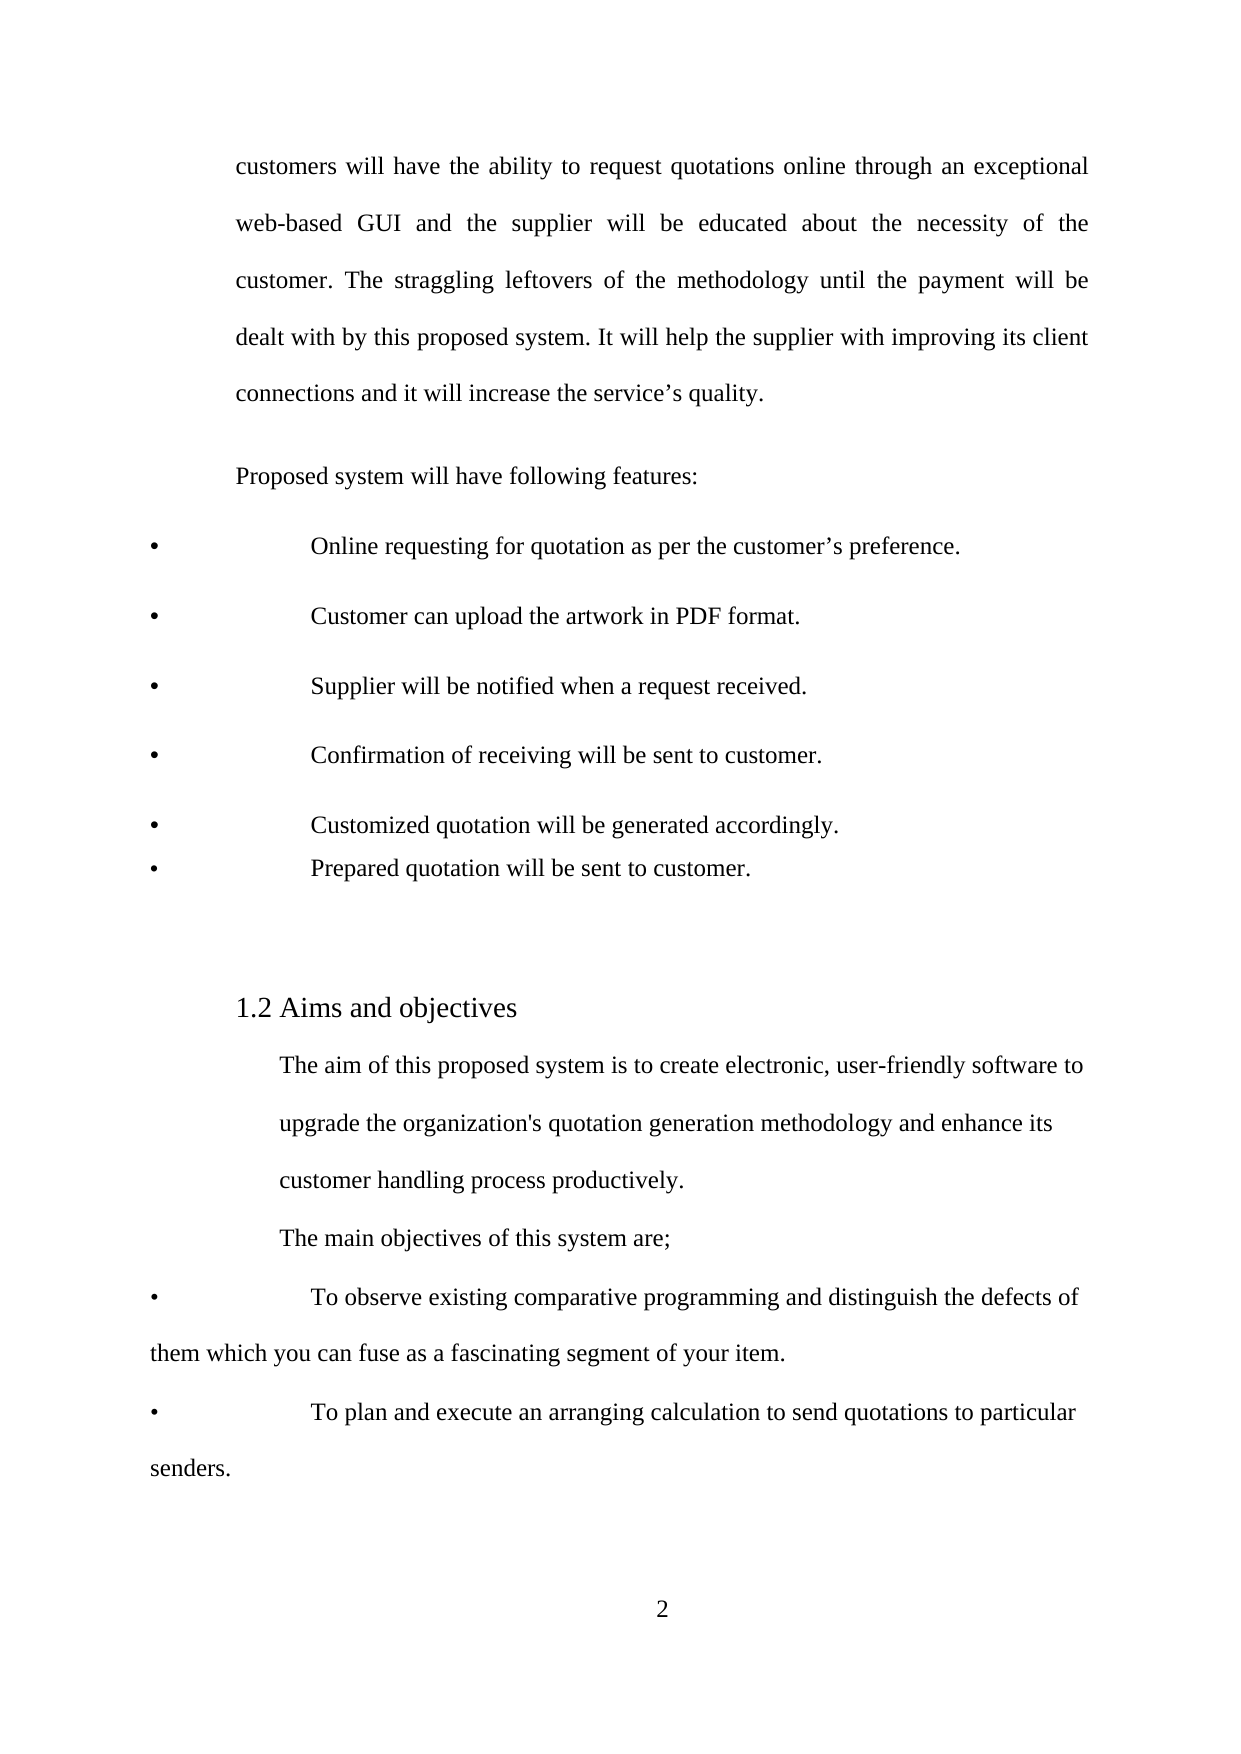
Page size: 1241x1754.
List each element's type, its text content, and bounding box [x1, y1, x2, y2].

list Confirmation of receiving will be sent to customer. [150, 740, 1090, 769]
list Customized quotation will be generated accordingly. [150, 810, 1090, 839]
text Proposed system will have following features: [235, 461, 1090, 490]
text upgrade the organization's quotation generation methodology and enhance its [279, 1108, 1090, 1137]
list Customer can upload the artwork in PDF format. [150, 601, 1090, 630]
text 1.2 Aims and objectives [235, 990, 1090, 1023]
list Online requesting for quotation as per the customer’s preference. [150, 531, 1090, 560]
text The aim of this proposed system is to create electronic, user-friendly software to [279, 1051, 1090, 1079]
list Supplier will be notified when a request received. [150, 671, 1090, 699]
text The main objectives of this system are; [279, 1223, 1090, 1252]
list To observe existing comparative programming and distinguish the defects of them which you can fuse as a fascinating segment of your item. [150, 1282, 1090, 1367]
text customer handling process productively. [279, 1166, 1090, 1194]
text customers will have the ability to request quotations online through an exceptional web-based GUI and the supplier will be educated about the necessity of the customer. The straggling leftovers of the methodology until the payment will be dealt with by this proposed system. It will help the supplier with improving its client connections and it will increase the service’s quality. [235, 151, 1089, 407]
list Prepared quotation will be sent to customer. [150, 853, 1090, 882]
list To plan and execute an arranging calculation to send quotations to particular senders. [150, 1397, 1090, 1481]
text 2 [656, 1594, 1090, 1623]
